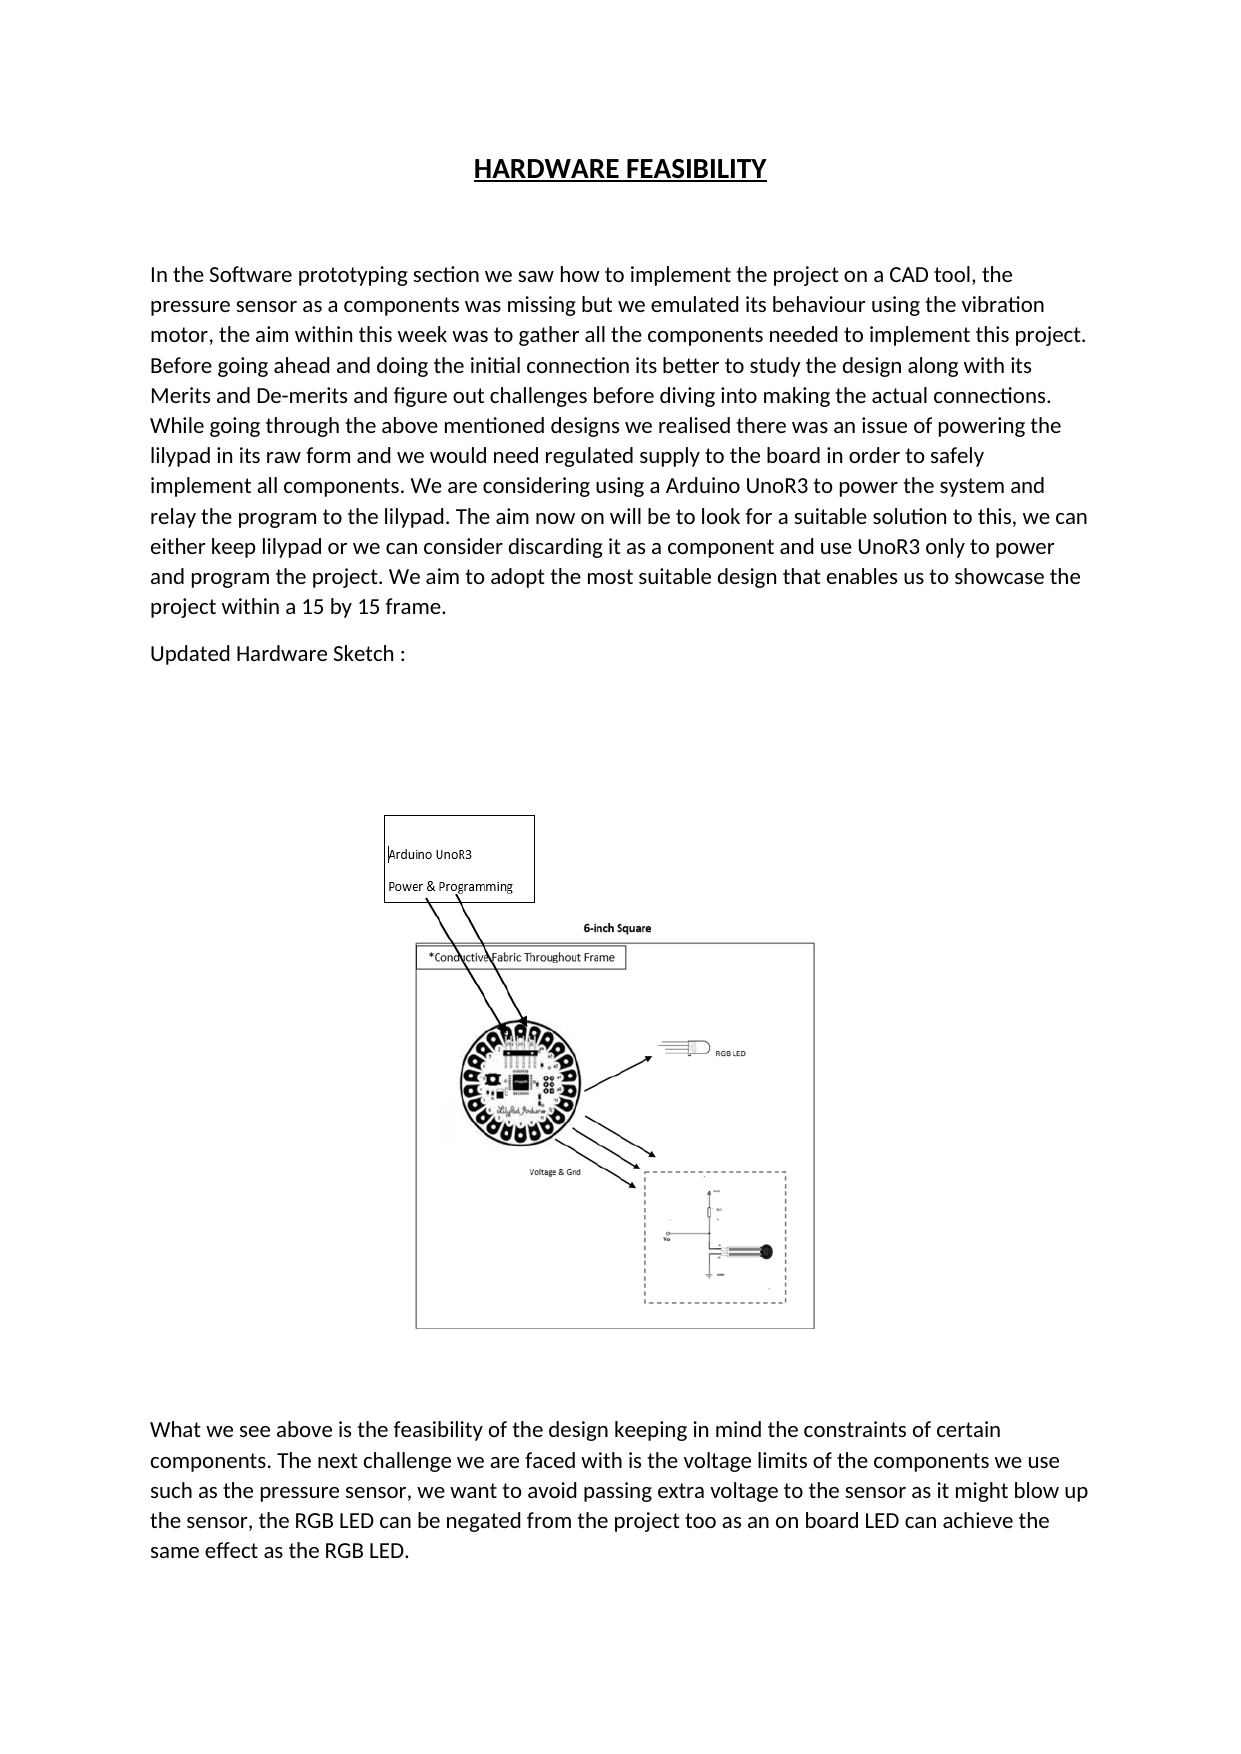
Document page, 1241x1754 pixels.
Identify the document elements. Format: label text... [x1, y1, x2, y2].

text What we see above is the feasibility of the design keeping in mind the constraints of certain components. The next challenge we are faced with is the voltage limits of the components we use such as the pressure sensor, we want to avoid passing extra voltage to the sensor as it might blow up the sensor, the RGB LED can be negated from the project too as an on board LED can achieve the same effect as the RGB LED. [150, 1416, 1090, 1564]
text In the Software prototyping section we saw how to implement the project on a CAD tool, the pressure sensor as a components was missing but we emulated its behaviour using the vibration motor, the aim within this week was to gather all the components needed to implement this project. Before going ahead and doing the initial connection its better to study the design along with its Merits and De-merits and figure out challenges before diving into making the actual connections. While going through the above mentioned designs we realised there was an issue of powering the lilypad in its raw form and we would need regulated supply to the board in order to safely implement all components. We are considering using a Arduino UnoR3 to power the system and relay the program to the lilypad. The aim now on will be to look for a suitable solution to this, we can either keep lilypad or we can consider discarding it as a component and use UnoR3 only to power and program the project. We aim to adopt the most suitable design that enables us to showcase the project within a 15 by 15 frame. [150, 260, 1090, 621]
text HARDWARE FEASIBILITY [150, 150, 1090, 186]
text Updated Hardware Sketch : [150, 639, 1090, 667]
picture [259, 780, 982, 1397]
